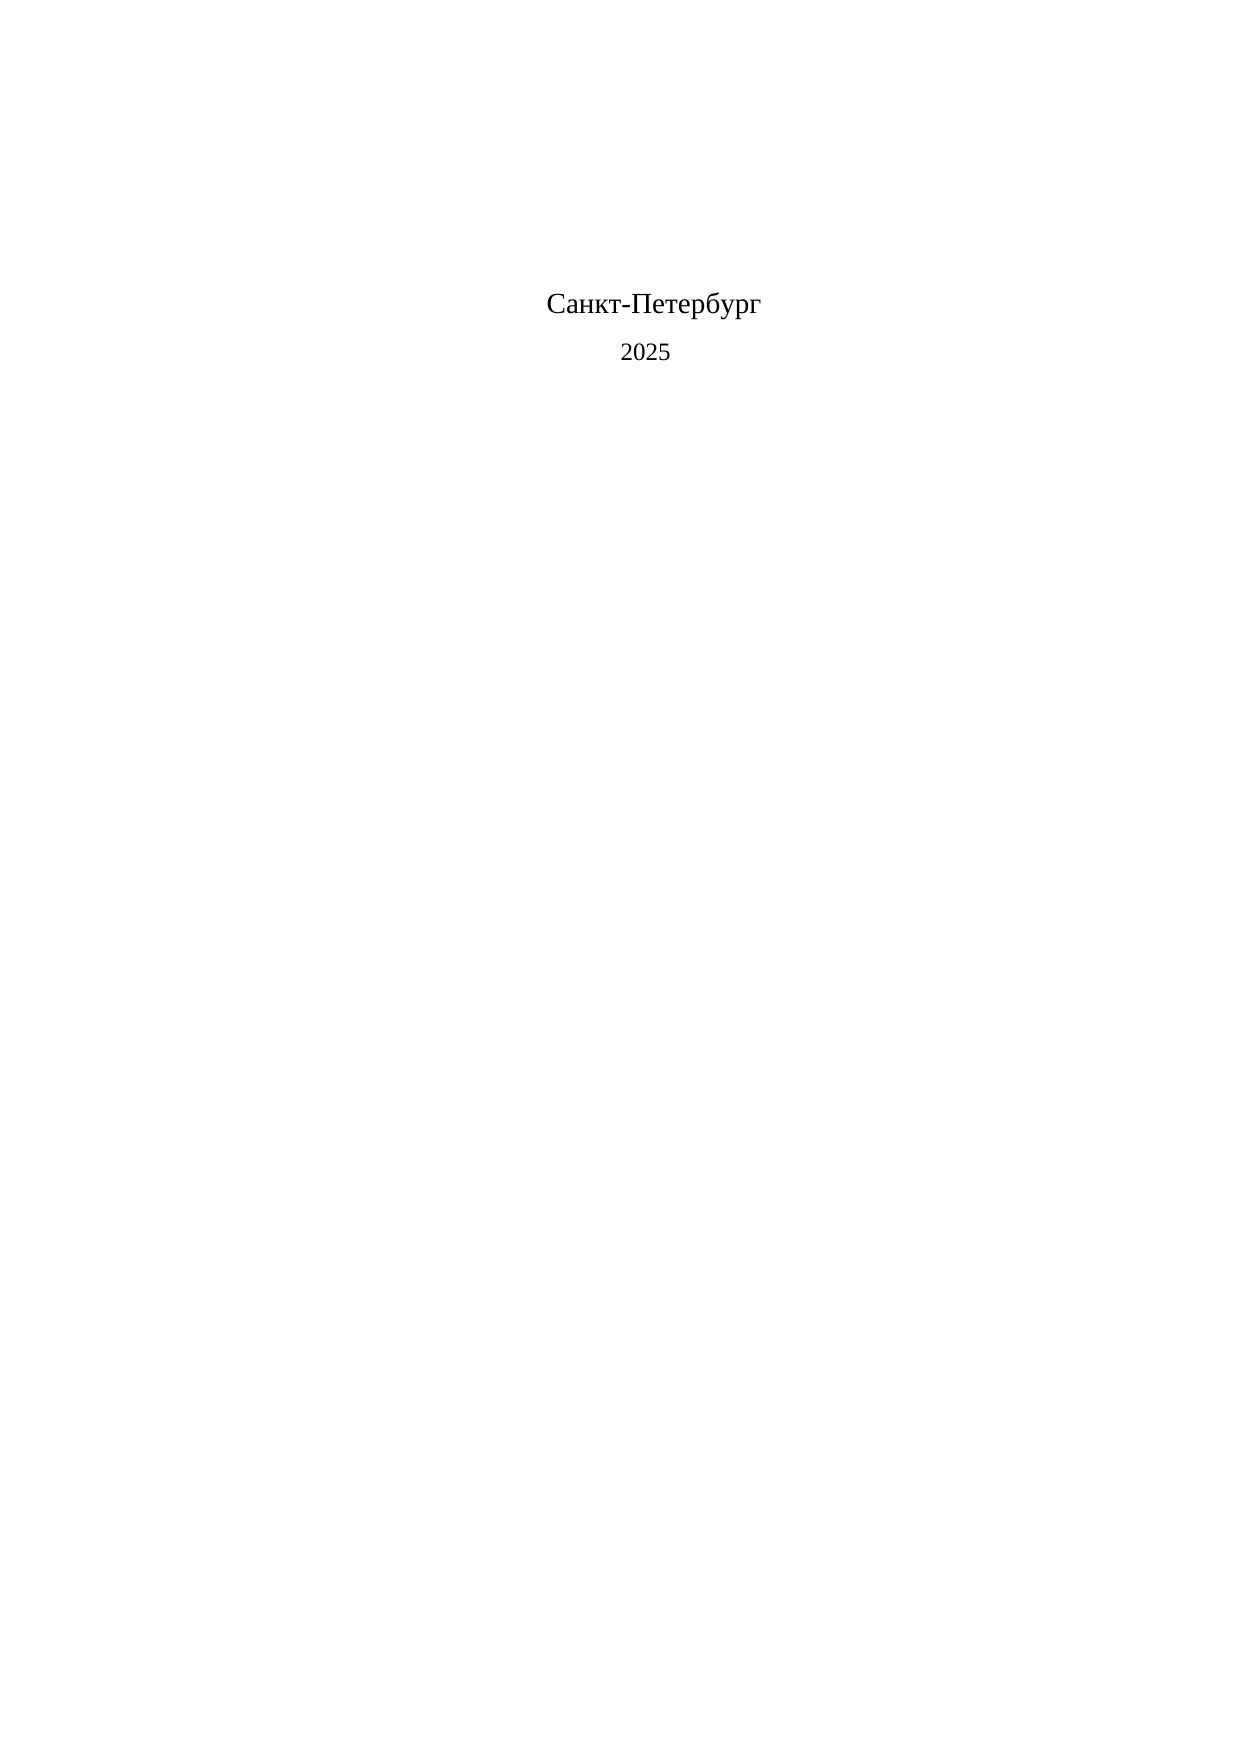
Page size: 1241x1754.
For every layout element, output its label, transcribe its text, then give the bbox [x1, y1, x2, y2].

text Санкт-Петербург [546, 287, 1152, 320]
text 2025 [546, 337, 1152, 366]
